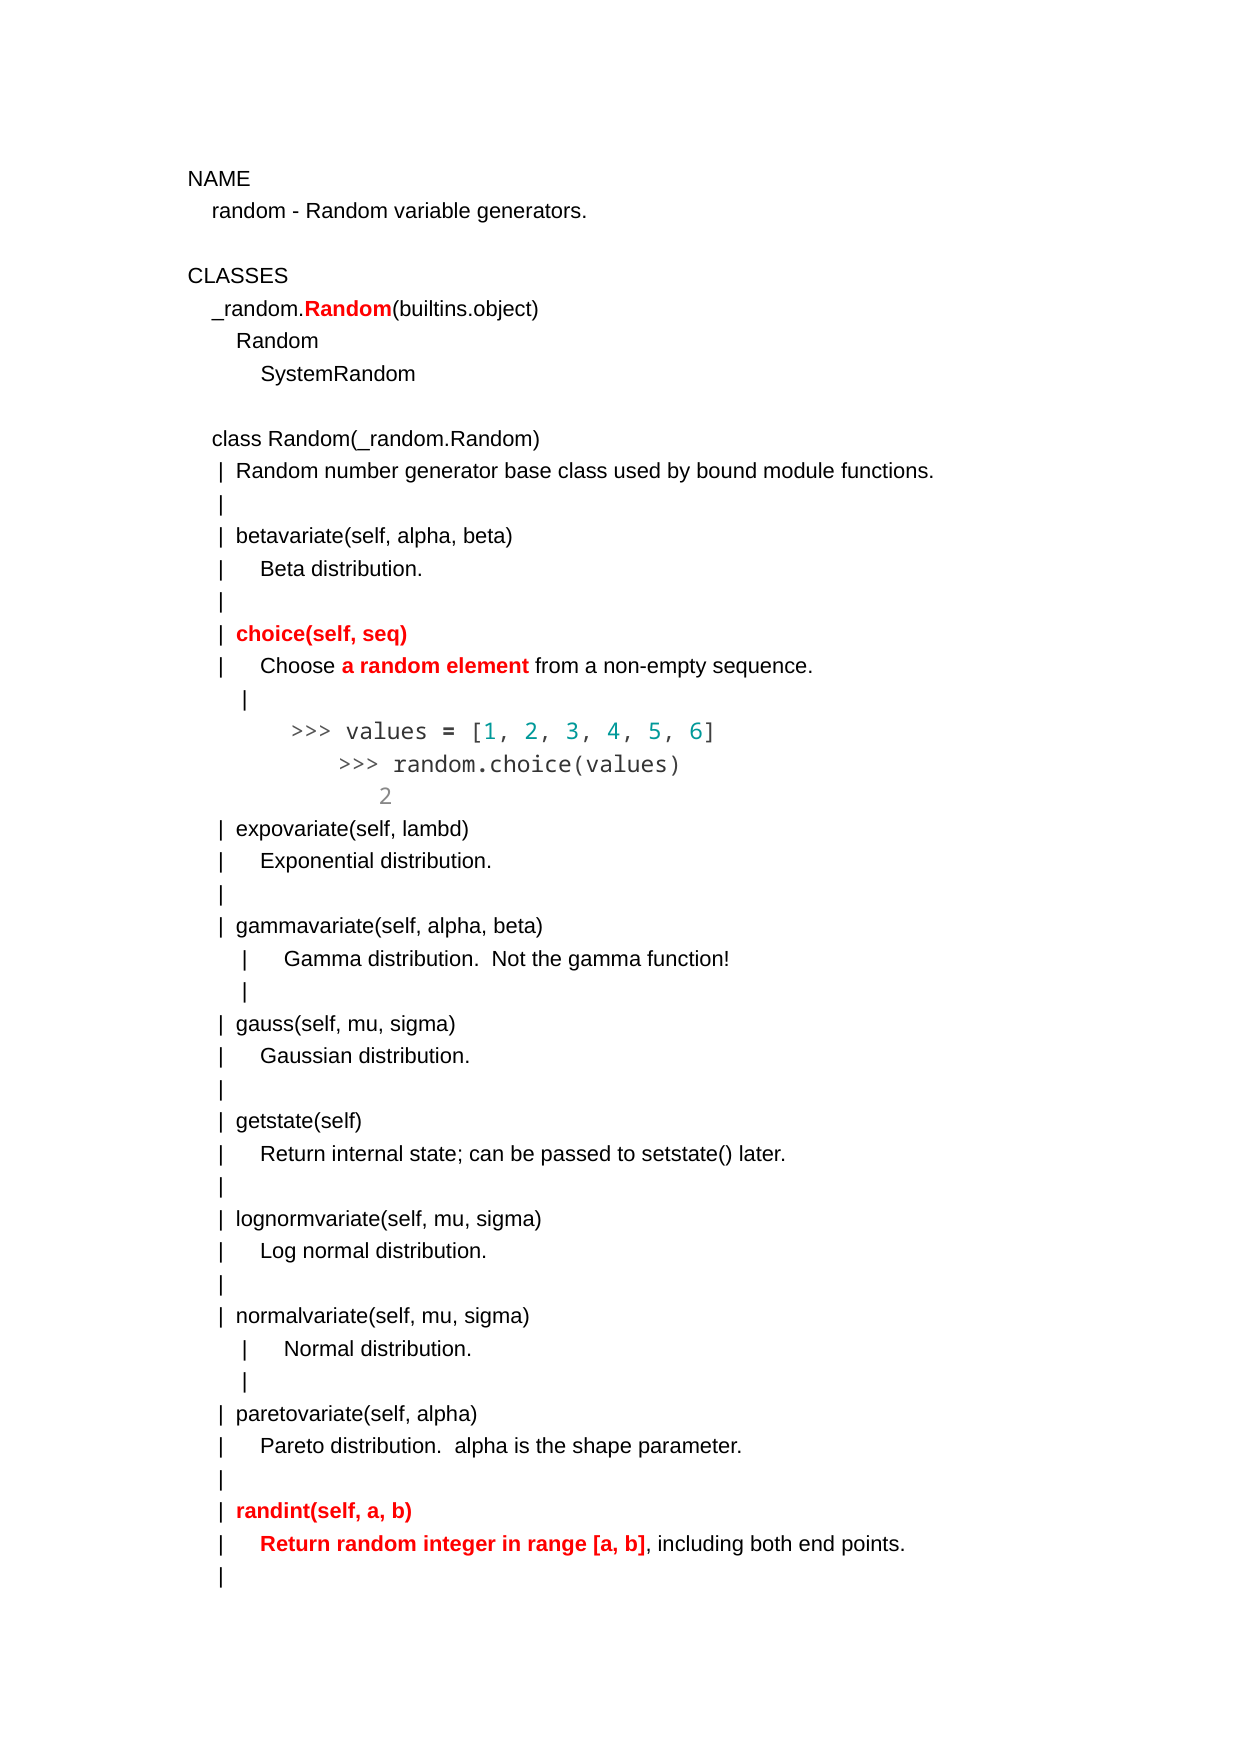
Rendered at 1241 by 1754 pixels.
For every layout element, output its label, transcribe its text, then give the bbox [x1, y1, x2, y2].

text | Normal distribution. [187, 1332, 1053, 1364]
text | [187, 1462, 1053, 1494]
text >>> values = [1, 2, 3, 4, 5, 6] [187, 714, 1053, 747]
text | Log normal distribution. [187, 1234, 1053, 1267]
text | [187, 1267, 1053, 1299]
text | Return random integer in range [a, b], including both end points. [187, 1527, 1053, 1559]
text | normalvariate(self, mu, sigma) [187, 1299, 1053, 1332]
text | [187, 1364, 1053, 1397]
text | choice(self, seq) [187, 617, 1053, 649]
text | Choose a random element from a non-empty sequence. [187, 649, 1053, 682]
text | Random number generator base class used by bound module functions. [187, 454, 1053, 487]
text | gammavariate(self, alpha, beta) [187, 909, 1053, 942]
text | [187, 584, 1053, 617]
text CLASSES [187, 259, 1053, 292]
text _random.Random(builtins.object) [187, 292, 1053, 324]
text | betavariate(self, alpha, beta) [187, 519, 1053, 552]
text >>> random.choice(values) [187, 747, 1053, 779]
text | lognormvariate(self, mu, sigma) [187, 1202, 1053, 1234]
text | Gaussian distribution. [187, 1039, 1053, 1072]
text | [187, 1169, 1053, 1202]
text NAME [187, 162, 1053, 194]
text | [187, 487, 1053, 519]
text | Pareto distribution. alpha is the shape parameter. [187, 1429, 1053, 1462]
text | [187, 1072, 1053, 1104]
text | Exponential distribution. [187, 844, 1053, 877]
text | [187, 682, 1053, 714]
text | gauss(self, mu, sigma) [187, 1007, 1053, 1039]
text | getstate(self) [187, 1104, 1053, 1137]
text SystemRandom [187, 357, 1053, 389]
text | [187, 974, 1053, 1007]
text | [187, 1559, 1053, 1592]
text | Gamma distribution. Not the gamma function! [187, 942, 1053, 974]
text | [187, 877, 1053, 909]
text | Beta distribution. [187, 552, 1053, 584]
text class Random(_random.Random) [187, 422, 1053, 454]
text | Return internal state; can be passed to setstate() later. [187, 1137, 1053, 1169]
text random - Random variable generators. [187, 194, 1053, 227]
text | expovariate(self, lambd) [187, 812, 1053, 844]
text | paretovariate(self, alpha) [187, 1397, 1053, 1429]
text Random [187, 324, 1053, 357]
text 2 [187, 779, 1053, 812]
text | randint(self, a, b) [187, 1494, 1053, 1527]
